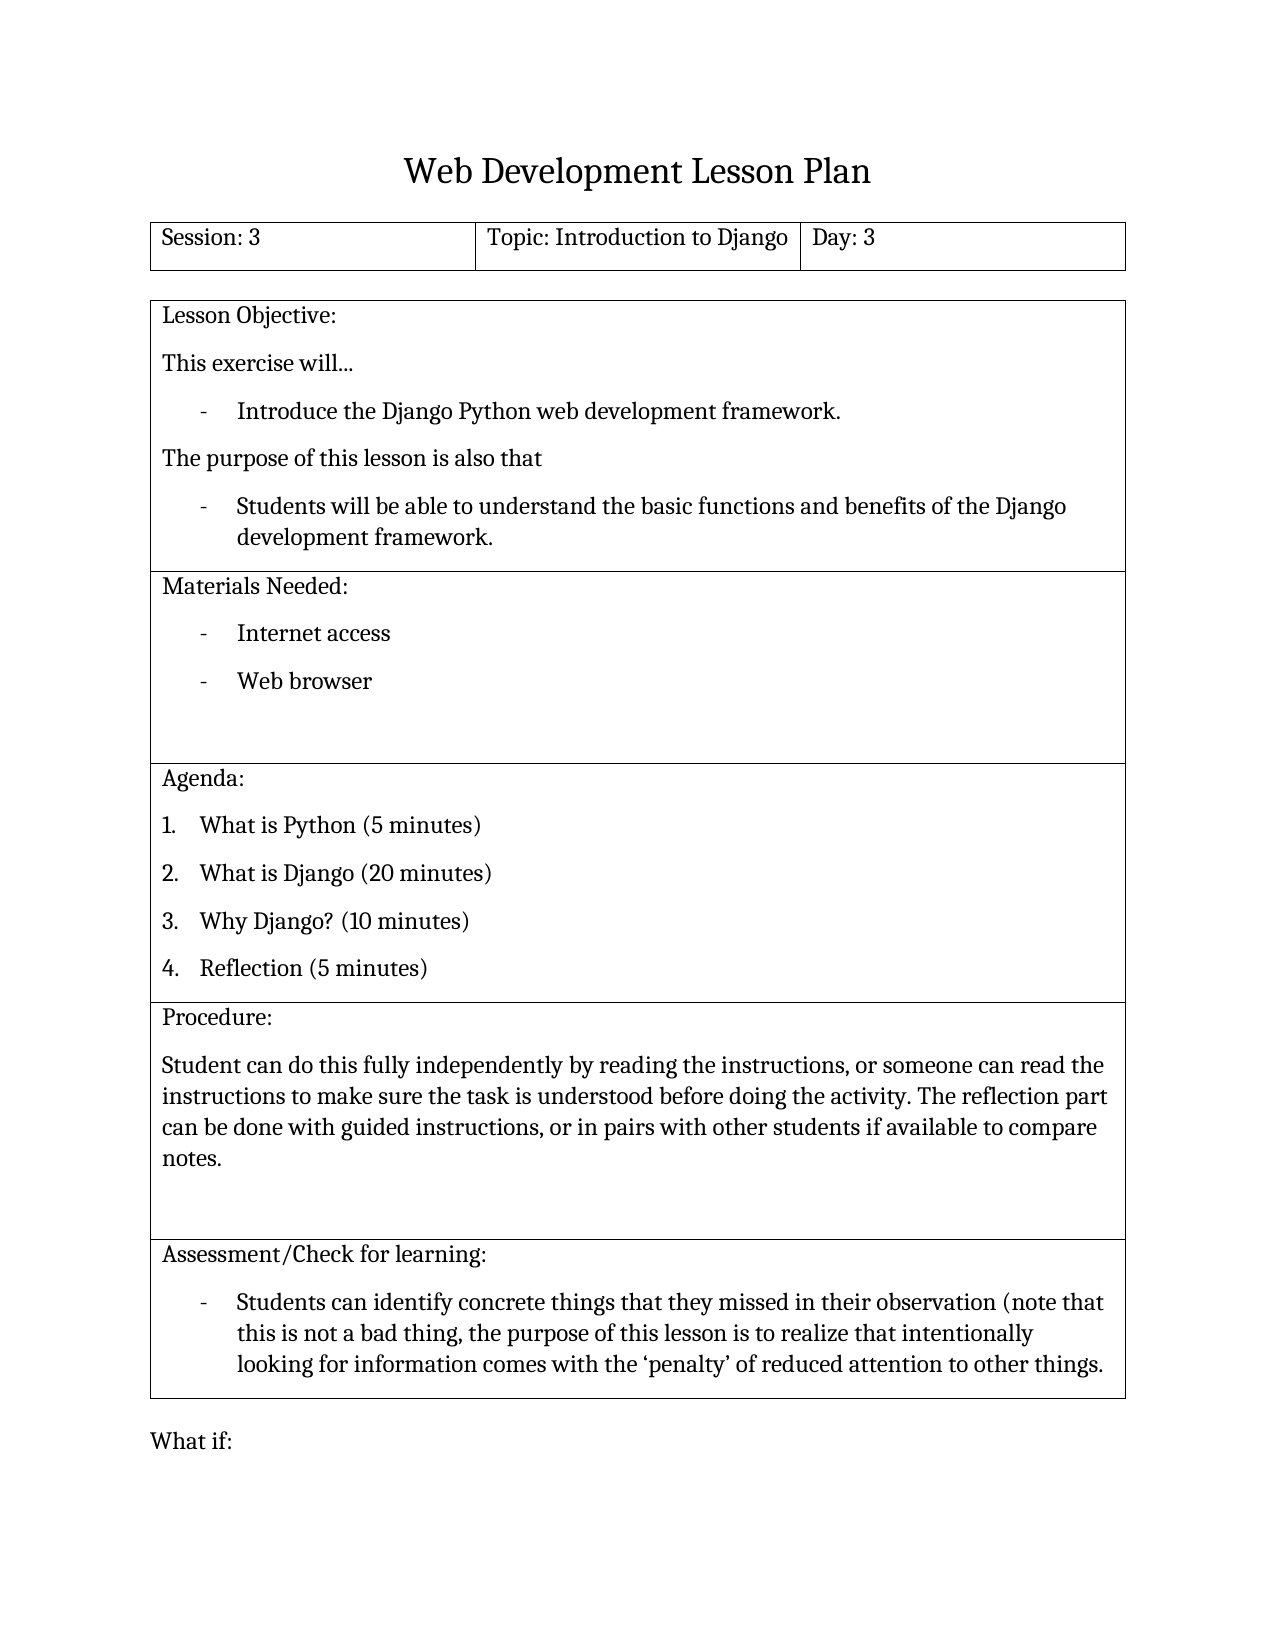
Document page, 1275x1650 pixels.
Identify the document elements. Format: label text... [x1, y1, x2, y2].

table_cell Assessment/Check for learning: Students can identify concrete things that they missed in their observation (note that this is not a bad thing, the purpose of this lesson is to realize that intentionally looking for information comes with the ‘penalty’ of reduced attention to other things. [151, 1240, 1125, 1397]
text What if: [150, 1427, 1125, 1456]
table_header Lesson Objective: This exercise will... Introduce the Django Python web development framework. The purpose of this lesson is also that Students will be able to understand the basic functions and benefits of the Django development framework. [151, 301, 1125, 571]
table_header Topic: Introduction to Django [476, 223, 800, 270]
table_header Session: 3 [151, 223, 475, 270]
table_header Day: 3 [801, 223, 1125, 270]
table_cell Procedure: Student can do this fully independently by reading the instructions, or someone can read the instructions to make sure the task is understood before doing the activity. The reflection part can be done with guided instructions, or in pairs with other students if available to compare notes. [151, 1003, 1125, 1239]
table_cell Materials Needed: Internet access Web browser [151, 572, 1125, 762]
text Web Development Lesson Plan [150, 150, 1125, 193]
table_cell Agenda: What is Python (5 minutes) What is Django (20 minutes) Why Django? (10 minutes) Reflection (5 minutes) [151, 764, 1125, 1002]
